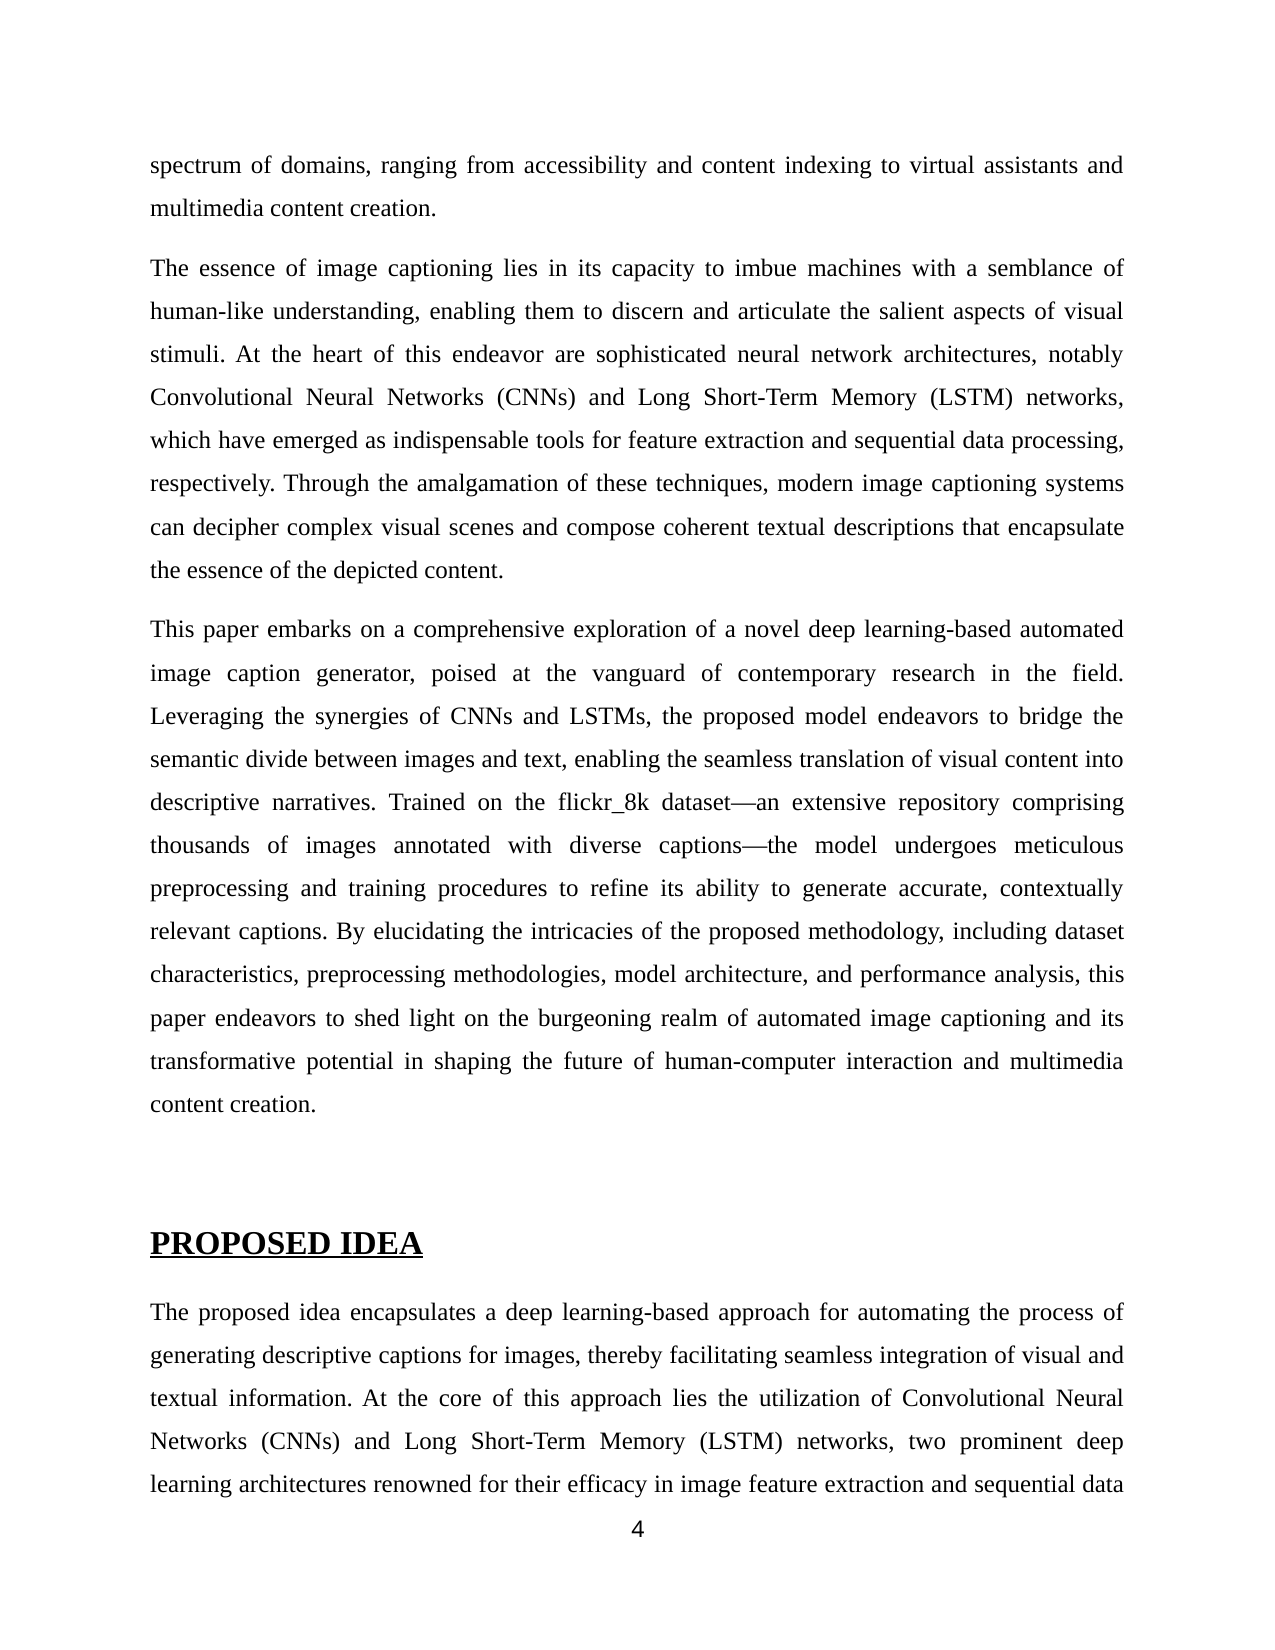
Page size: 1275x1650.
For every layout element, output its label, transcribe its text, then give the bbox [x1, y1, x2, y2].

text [150, 1297, 1125, 1498]
text This paper embarks on a comprehensive exploration of a novel deep learning-based automated image caption generator, poised at the vanguard of contemporary research in the field. Leveraging the synergies of CNNs and LSTMs, the proposed model endeavors to bridge the semantic divide between images and text, enabling the seamless translation of visual content into descriptive narratives. Trained on the flickr_8k dataset—an extensive repository comprising thousands of images annotated with diverse captions—the model undergoes meticulous preprocessing and training procedures to refine its ability to generate accurate, contextually relevant captions. By elucidating the intricacies of the proposed methodology, including dataset characteristics, preprocessing methodologies, model architecture, and performance analysis, this paper endeavors to shed light on the burgeoning realm of automated image captioning and its transformative potential in shaping the future of human-computer interaction and multimedia content creation. [150, 614, 1125, 1118]
text The essence of image captioning lies in its capacity to imbue machines with a semblance of human-like understanding, enabling them to discern and articulate the salient aspects of visual stimuli. At the heart of this endeavor are sophisticated neural network architectures, notably Convolutional Neural Networks (CNNs) and Long Short-Term Memory (LSTM) networks, which have emerged as indispensable tools for feature extraction and sequential data processing, respectively. Through the amalgamation of these techniques, modern image captioning systems can decipher complex visual scenes and compose coherent textual descriptions that encapsulate the essence of the depicted content. [150, 253, 1125, 583]
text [150, 150, 1125, 222]
text PROPOSED IDEA [150, 1223, 1125, 1261]
